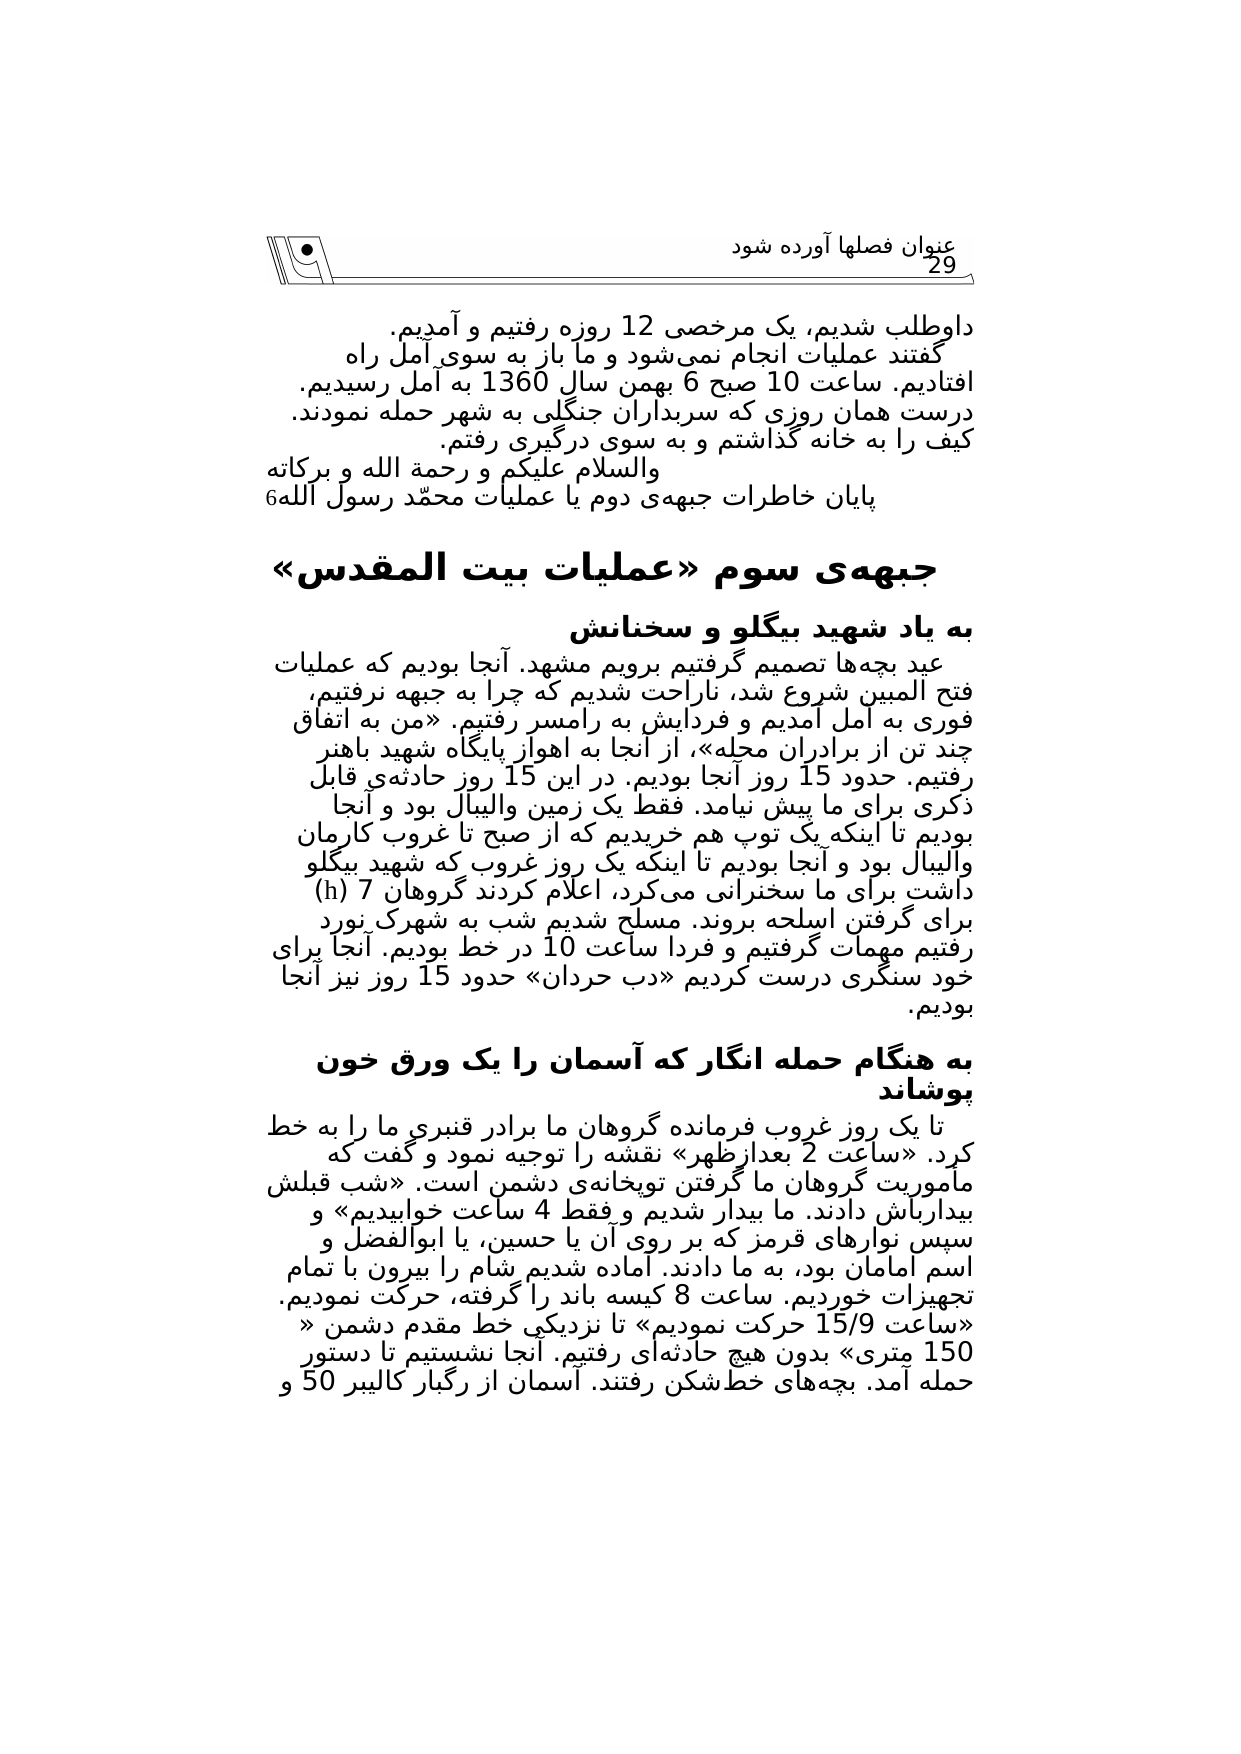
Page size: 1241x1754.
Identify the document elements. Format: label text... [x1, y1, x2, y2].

text گفتند عملیات انجام نمی‌شود و ما باز به سوی آمل راه افتادیم. ساعت 10 صبح 6 بهمن سال 1360 به آمل رسیدیم. درست همان روزی که سربداران جنگلی به شهر حمله نمودند. کیف را به خانه گذاشتم و به سوی درگیری رفتم. [266, 341, 974, 455]
subtitle به یاد شهید بیگلو و سخنانش [266, 613, 974, 644]
text عید بچه‌ها تصمیم گرفتیم برویم مشهد. آنجا بودیم که عملیات فتح المبین شروع شد، ناراحت شدیم که چرا به جبهه نرفتیم، فوری به آمل آمدیم و فردایش به رامسر رفتیم. «من به اتفاق چند تن از برادران محله»، از آنجا به اهواز پایگاه شهید باهنر رفتیم. حدود 15 روز آنجا بودیم. در این 15 روز حادثه‌ی قابل ذکری برای ما پیش نیامد. فقط یک زمین والیبال بود و آنجا بودیم تا اینکه یک توپ هم خریدیم که از صبح تا غروب کارمان والیبال بود و آنجا بودیم تا اینکه یک روز غروب که شهید بیگلو داشت برای ما سخنرانی می‌کرد، اعلام کردند گروهان 7 (h) برای گرفتن اسلحه بروند. مسلح شدیم شب به شهرک نورد رفتیم مهمات گرفتیم و فردا ساعت 10 در خط بودیم. آنجا برای خود سنگری درست کردیم «دب حردان» حدود 15 روز نیز آنجا بودیم. [266, 650, 974, 1020]
picture [841, 236, 858, 251]
text پایان خاطرات جبهه‌ی دوم یا عملیات محمّد رسول الله [266, 483, 974, 512]
text والسلام علیکم و رحمة الله و برکاته [266, 455, 974, 483]
picture [266, 236, 975, 285]
subtitle به هنگام حمله انگار که آسمان را یک ورق خون پوشاند [266, 1045, 974, 1106]
subtitle جبهه‌ی سوم «عملیات بیت المقدس» [266, 549, 974, 588]
